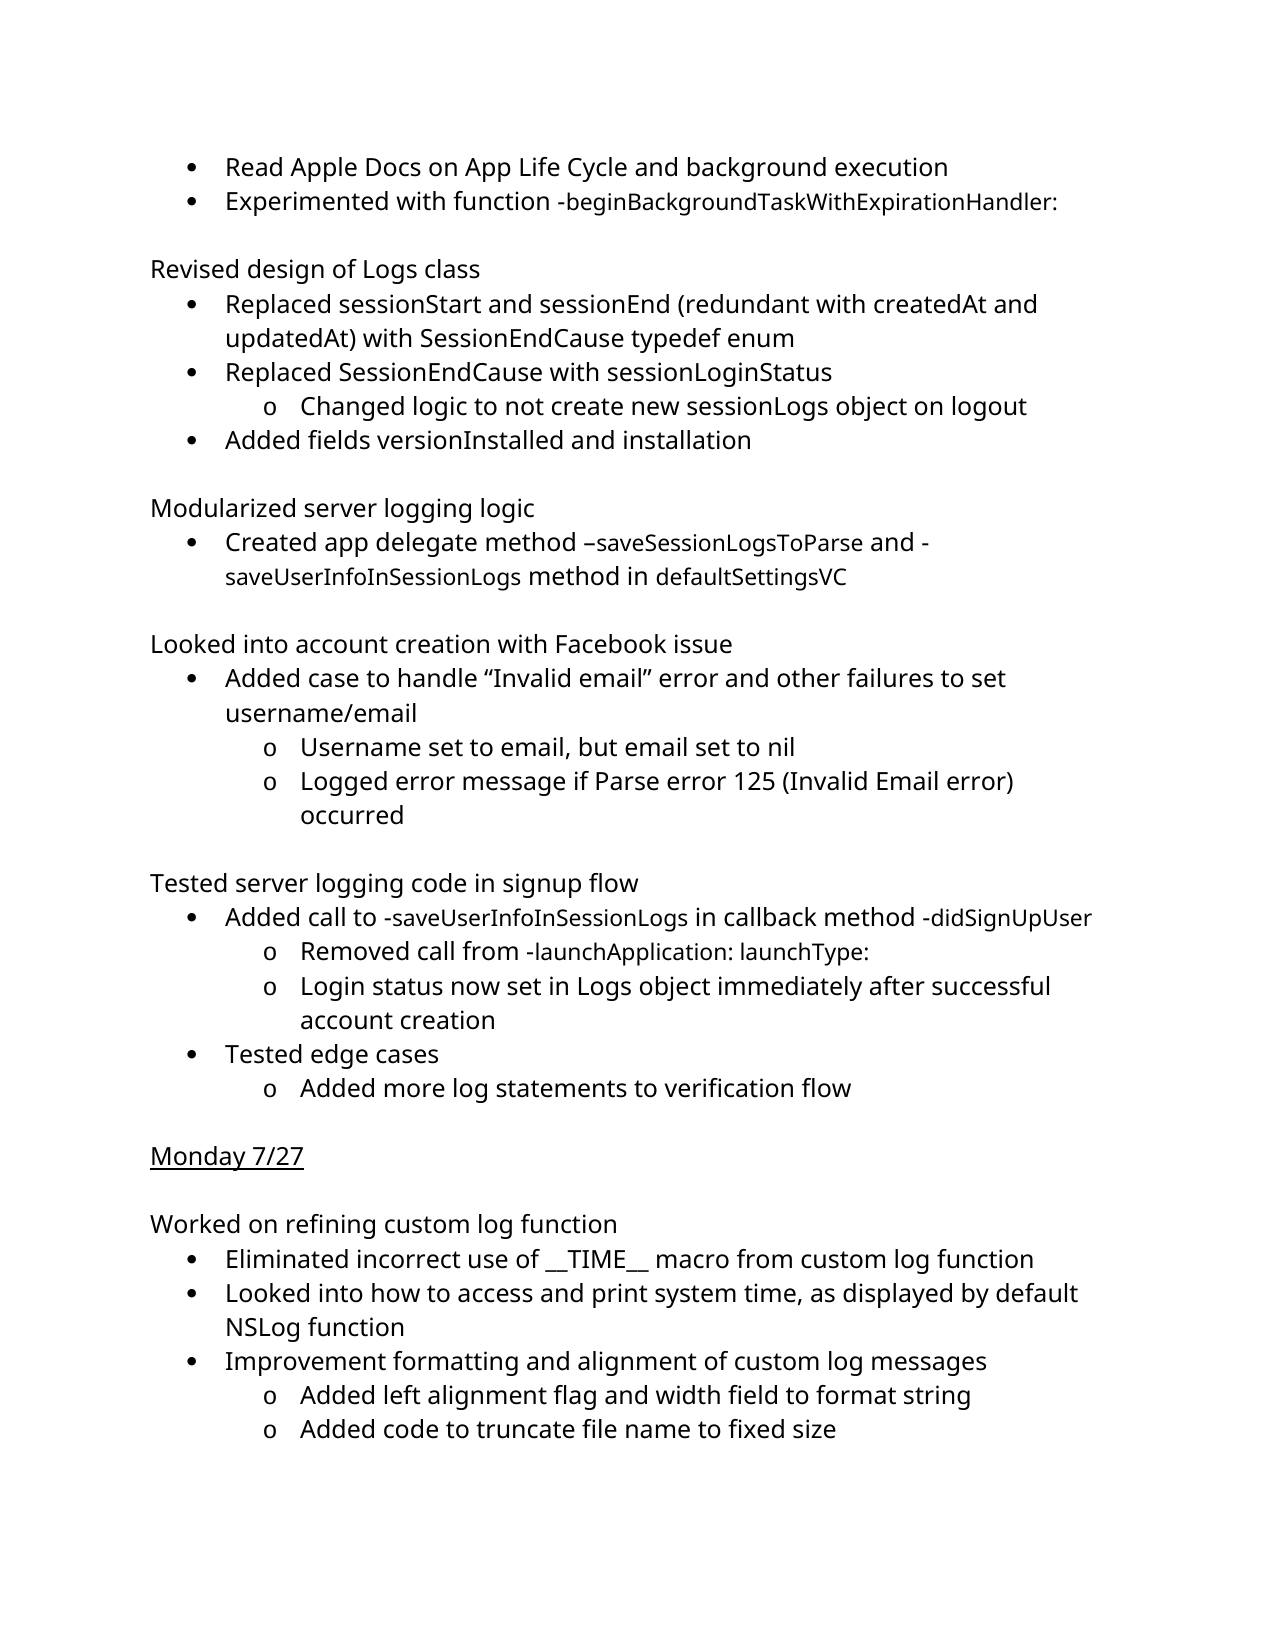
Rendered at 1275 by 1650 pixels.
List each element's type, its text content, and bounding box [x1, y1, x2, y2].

list Tested edge cases [187, 1037, 1125, 1071]
list Eliminated incorrect use of __TIME__ macro from custom log function [187, 1241, 1125, 1275]
text Monday 7/27 [150, 1139, 1125, 1173]
list Added more log statements to verification flow [262, 1071, 1125, 1105]
list Experimented with function -beginBackgroundTaskWithExpirationHandler: [187, 184, 1125, 218]
list Login status now set in Logs object immediately after successful account creation [262, 968, 1125, 1037]
list Replaced sessionStart and sessionEnd (redundant with createdAt and updatedAt) with SessionEndCause typedef enum [187, 286, 1125, 354]
text Tested server logging code in signup flow [150, 866, 1125, 900]
list Created app delegate method –saveSessionLogsToParse and -saveUserInfoInSessionLogs method in defaultSettingsVC [187, 525, 1125, 593]
list Improvement formatting and alignment of custom log messages [187, 1343, 1125, 1377]
text Looked into account creation with Facebook issue [150, 627, 1125, 661]
text Worked on refining custom log function [150, 1207, 1125, 1241]
list Removed call from -launchApplication: launchType: [262, 934, 1125, 968]
list Looked into how to access and print system time, as displayed by default NSLog function [187, 1275, 1125, 1343]
text Revised design of Logs class [150, 252, 1125, 286]
text Modularized server logging logic [150, 491, 1125, 525]
list Added call to -saveUserInfoInSessionLogs in callback method -didSignUpUser [187, 900, 1125, 934]
list Added fields versionInstalled and installation [187, 423, 1125, 457]
list Logged error message if Parse error 125 (Invalid Email error) occurred [262, 763, 1125, 832]
list Read Apple Docs on App Life Cycle and background execution [187, 150, 1125, 184]
list Added case to handle “Invalid email” error and other failures to set username/email [187, 661, 1125, 729]
list Added code to truncate file name to fixed size [262, 1412, 1125, 1446]
list Username set to email, but email set to nil [262, 729, 1125, 763]
list Changed logic to not create new sessionLogs object on logout [262, 388, 1125, 423]
list Replaced SessionEndCause with sessionLoginStatus [187, 354, 1125, 388]
list Added left alignment flag and width field to format string [262, 1377, 1125, 1412]
